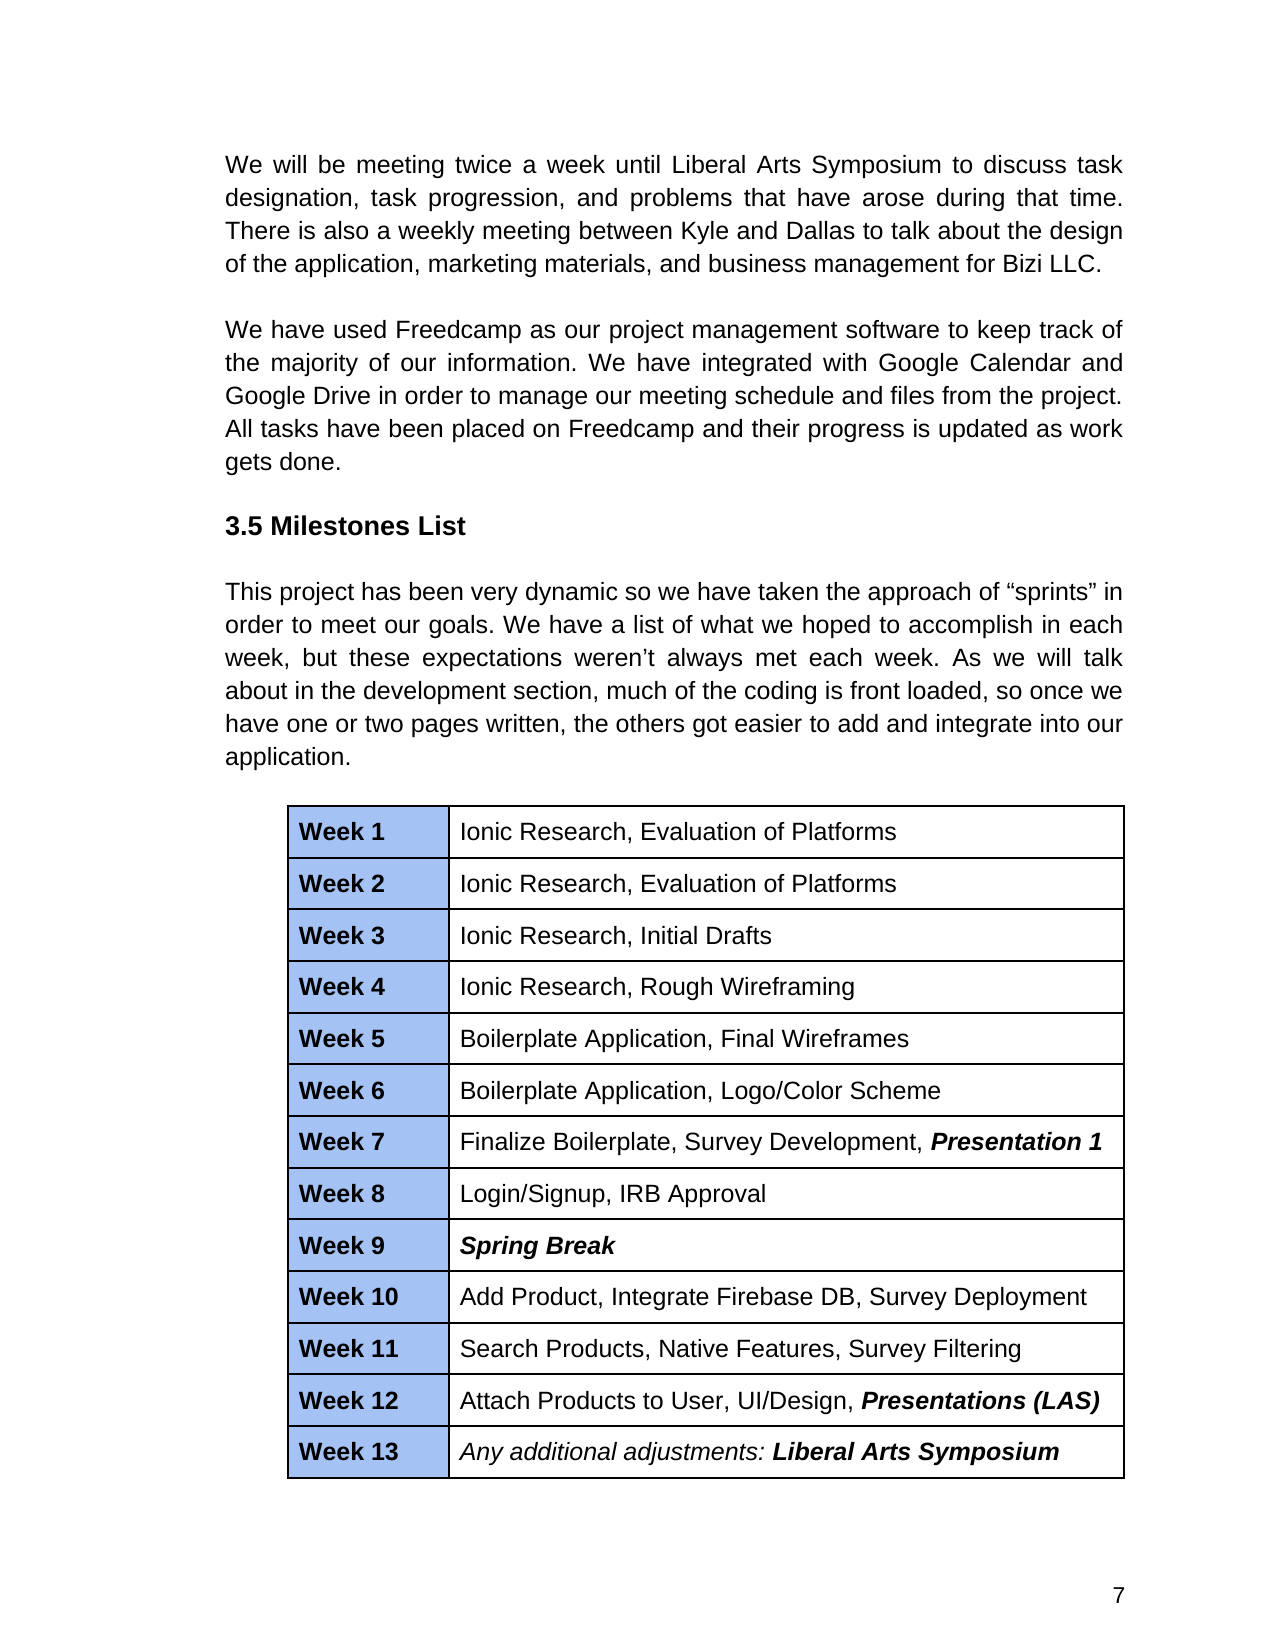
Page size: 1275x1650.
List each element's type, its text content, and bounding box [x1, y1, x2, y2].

table_cell Week 12 [289, 1375, 448, 1425]
table_cell Ionic Research, Initial Drafts [450, 910, 1123, 960]
table_cell Week 4 [289, 962, 448, 1012]
table_cell Week 13 [289, 1427, 448, 1477]
table_cell Week 3 [289, 910, 448, 960]
table_cell Spring Break [450, 1220, 1123, 1270]
table_cell Week 9 [289, 1220, 448, 1270]
table_header Week 1 [289, 807, 448, 857]
table_cell Search Products, Native Features, Survey Filtering [450, 1324, 1123, 1373]
table_cell Week 10 [289, 1272, 448, 1322]
table_cell Add Product, Integrate Firebase DB, Survey Deployment [450, 1272, 1123, 1322]
table_cell Week 6 [289, 1065, 448, 1115]
table_cell Boilerplate Application, Logo/Color Scheme [450, 1065, 1123, 1115]
table_cell Week 5 [289, 1014, 448, 1063]
table_cell Week 8 [289, 1169, 448, 1218]
table_cell Week 2 [289, 859, 448, 908]
table_cell Finalize Boilerplate, Survey Development, Presentation 1 [450, 1117, 1123, 1167]
table_cell Attach Products to User, UI/Design, Presentations (LAS) [450, 1375, 1123, 1425]
table_cell Boilerplate Application, Final Wireframes [450, 1014, 1123, 1063]
text We will be meeting twice a week until Liberal Arts Symposium to discuss task designation, task progression, and problems that have arose during that time. There is also a weekly meeting between Kyle and Dallas to talk about the design of the application, marketing materials, and business management for Bizi LLC. [225, 150, 1125, 278]
table_cell Ionic Research, Rough Wireframing [450, 962, 1123, 1012]
table_cell Any additional adjustments: Liberal Arts Symposium [450, 1427, 1123, 1477]
text This project has been very dynamic so we have taken the approach of “sprints” in order to meet our goals. We have a list of what we hoped to accomplish in each week, but these expectations weren’t always met each week. As we will talk about in the development section, much of the coding is front loaded, so once we have one or two pages written, the others got easier to add and integrate into our application. [225, 577, 1125, 770]
table_cell Week 7 [289, 1117, 448, 1167]
text We have used Freedcamp as our project management software to keep track of the majority of our information. We have integrated with Google Calendar and Google Drive in order to manage our meeting schedule and files from the project. All tasks have been placed on Freedcamp and their progress is updated as work gets done. [225, 315, 1125, 476]
table_cell Week 11 [289, 1324, 448, 1373]
table_header Ionic Research, Evaluation of Platforms [450, 807, 1123, 857]
table_cell Ionic Research, Evaluation of Platforms [450, 859, 1123, 908]
subtitle 3.5 Milestones List [150, 510, 1125, 542]
table_cell Login/Signup, IRB Approval [450, 1169, 1123, 1218]
